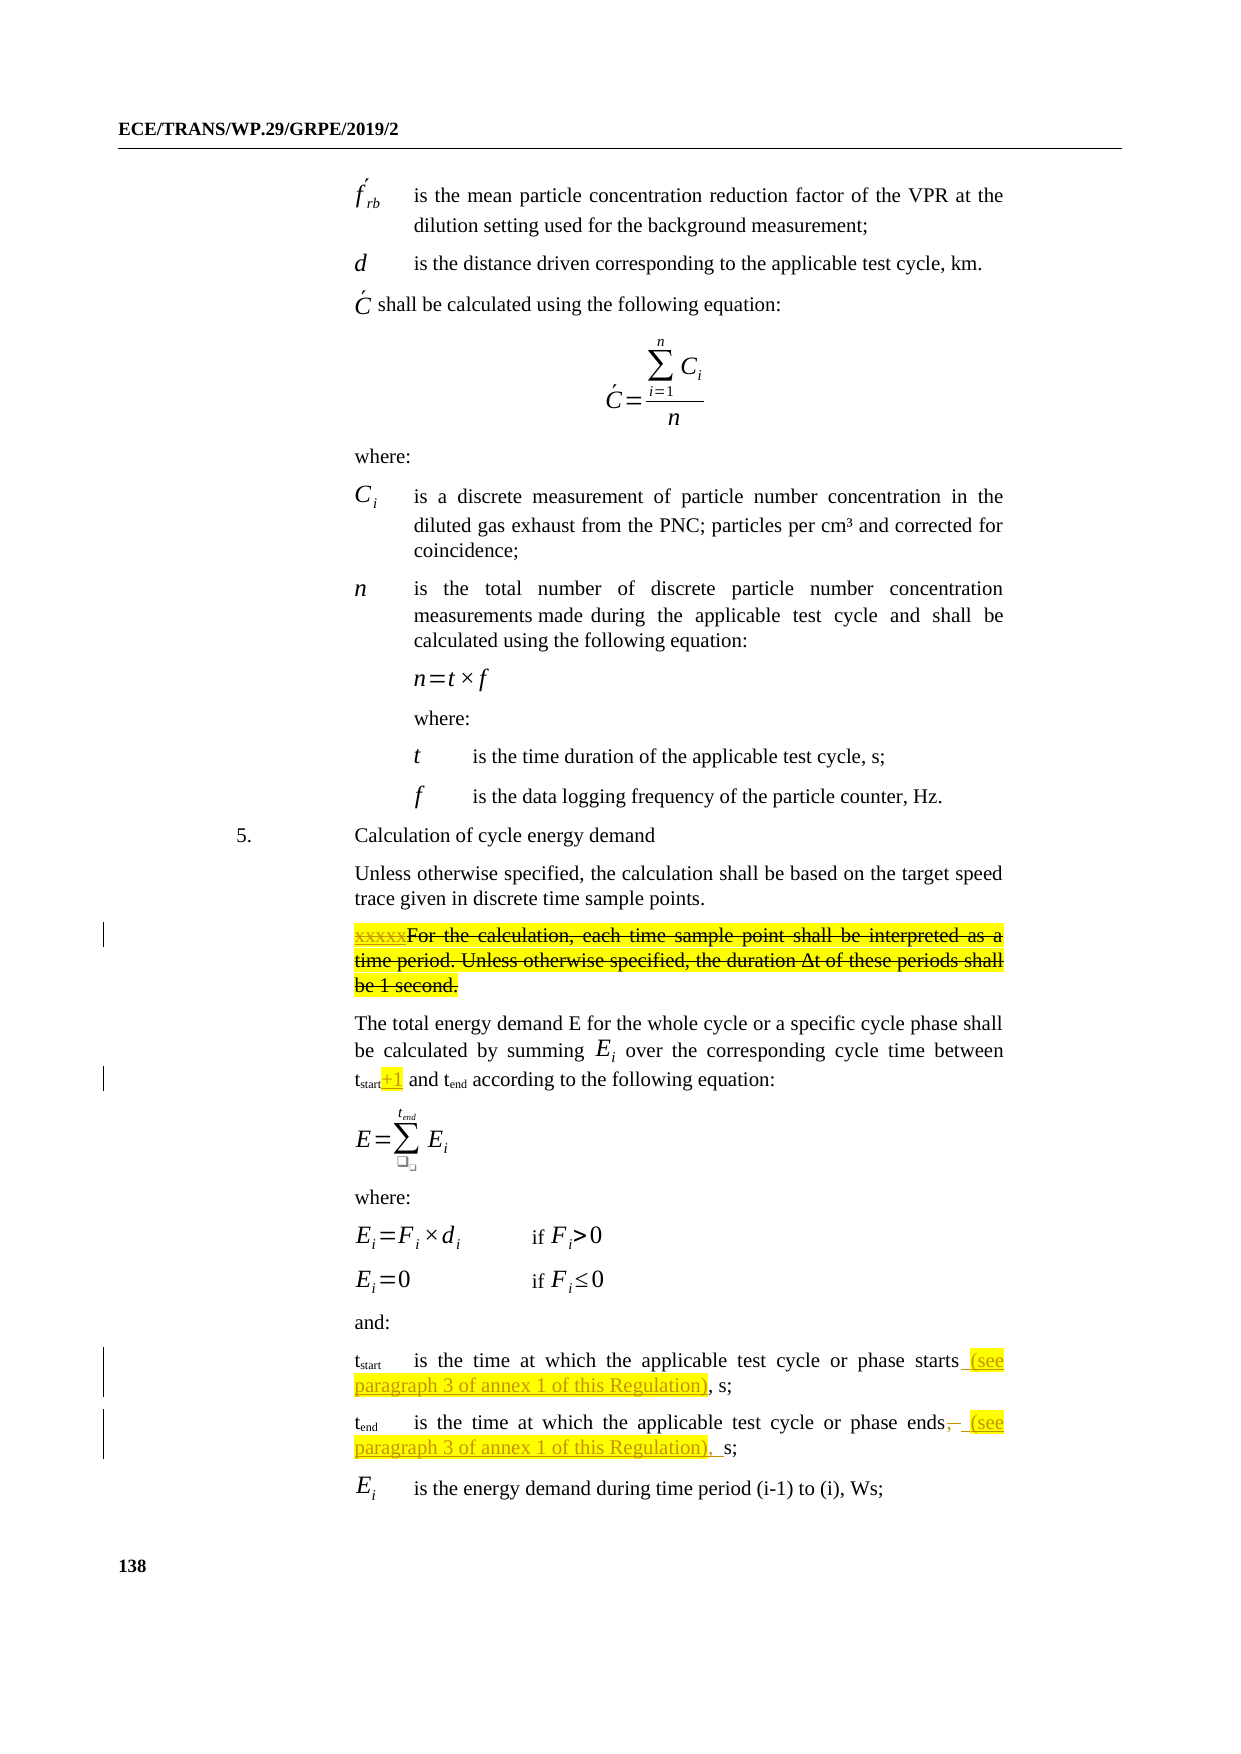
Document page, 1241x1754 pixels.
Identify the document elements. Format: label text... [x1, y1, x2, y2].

text and: [354, 1309, 1004, 1334]
text The total energy demand E for the whole cycle or a specific cycle phase shall be calculated by summing over the corresponding cycle time between tstart and tend according to the following equation: [354, 1010, 1004, 1091]
text where: [354, 1184, 1004, 1209]
text shall be calculated using the following equation: [354, 289, 1004, 319]
text is the distance driven corresponding to the applicable test cycle, km. [354, 249, 1004, 277]
text is the time duration of the applicable test cycle, s; [354, 742, 1004, 770]
text tend is the time at which the applicable test cycle or phase endss; [354, 1409, 1004, 1459]
text is the energy demand during time period (i-1) to (i), Ws; [354, 1472, 1004, 1503]
text 5. Calculation of cycle energy demand [236, 822, 1004, 847]
text For the calculation, each time sample point shall be interpreted as a time period. Unless otherwise specified, the duration ∆t of these periods shall be 1 second. [354, 972, 1004, 997]
text is a discrete measurement of particle number concentration in the diluted gas exhaust from the PNC; particles per cm³ and corrected for coincidence; [354, 481, 1004, 562]
text is the mean particle concentration reduction factor of the VPR at the dilution setting used for the background measurement; [354, 177, 1004, 237]
text is the total number of discrete particle number concentration measurements made during the applicable test cycle and shall be calculated using the following equation: [354, 574, 1004, 652]
text if [354, 1266, 1004, 1297]
text if [354, 1222, 1004, 1253]
text tstart is the time at which the applicable test cycle or phase starts, s; [354, 1347, 1004, 1397]
text is the data logging frequency of the particle counter, Hz. [354, 782, 1004, 810]
text where: [295, 443, 1004, 468]
text where: [354, 704, 1004, 729]
text Unless otherwise specified, the calculation shall be based on the target speed trace given in discrete time sample points. [354, 860, 1004, 910]
